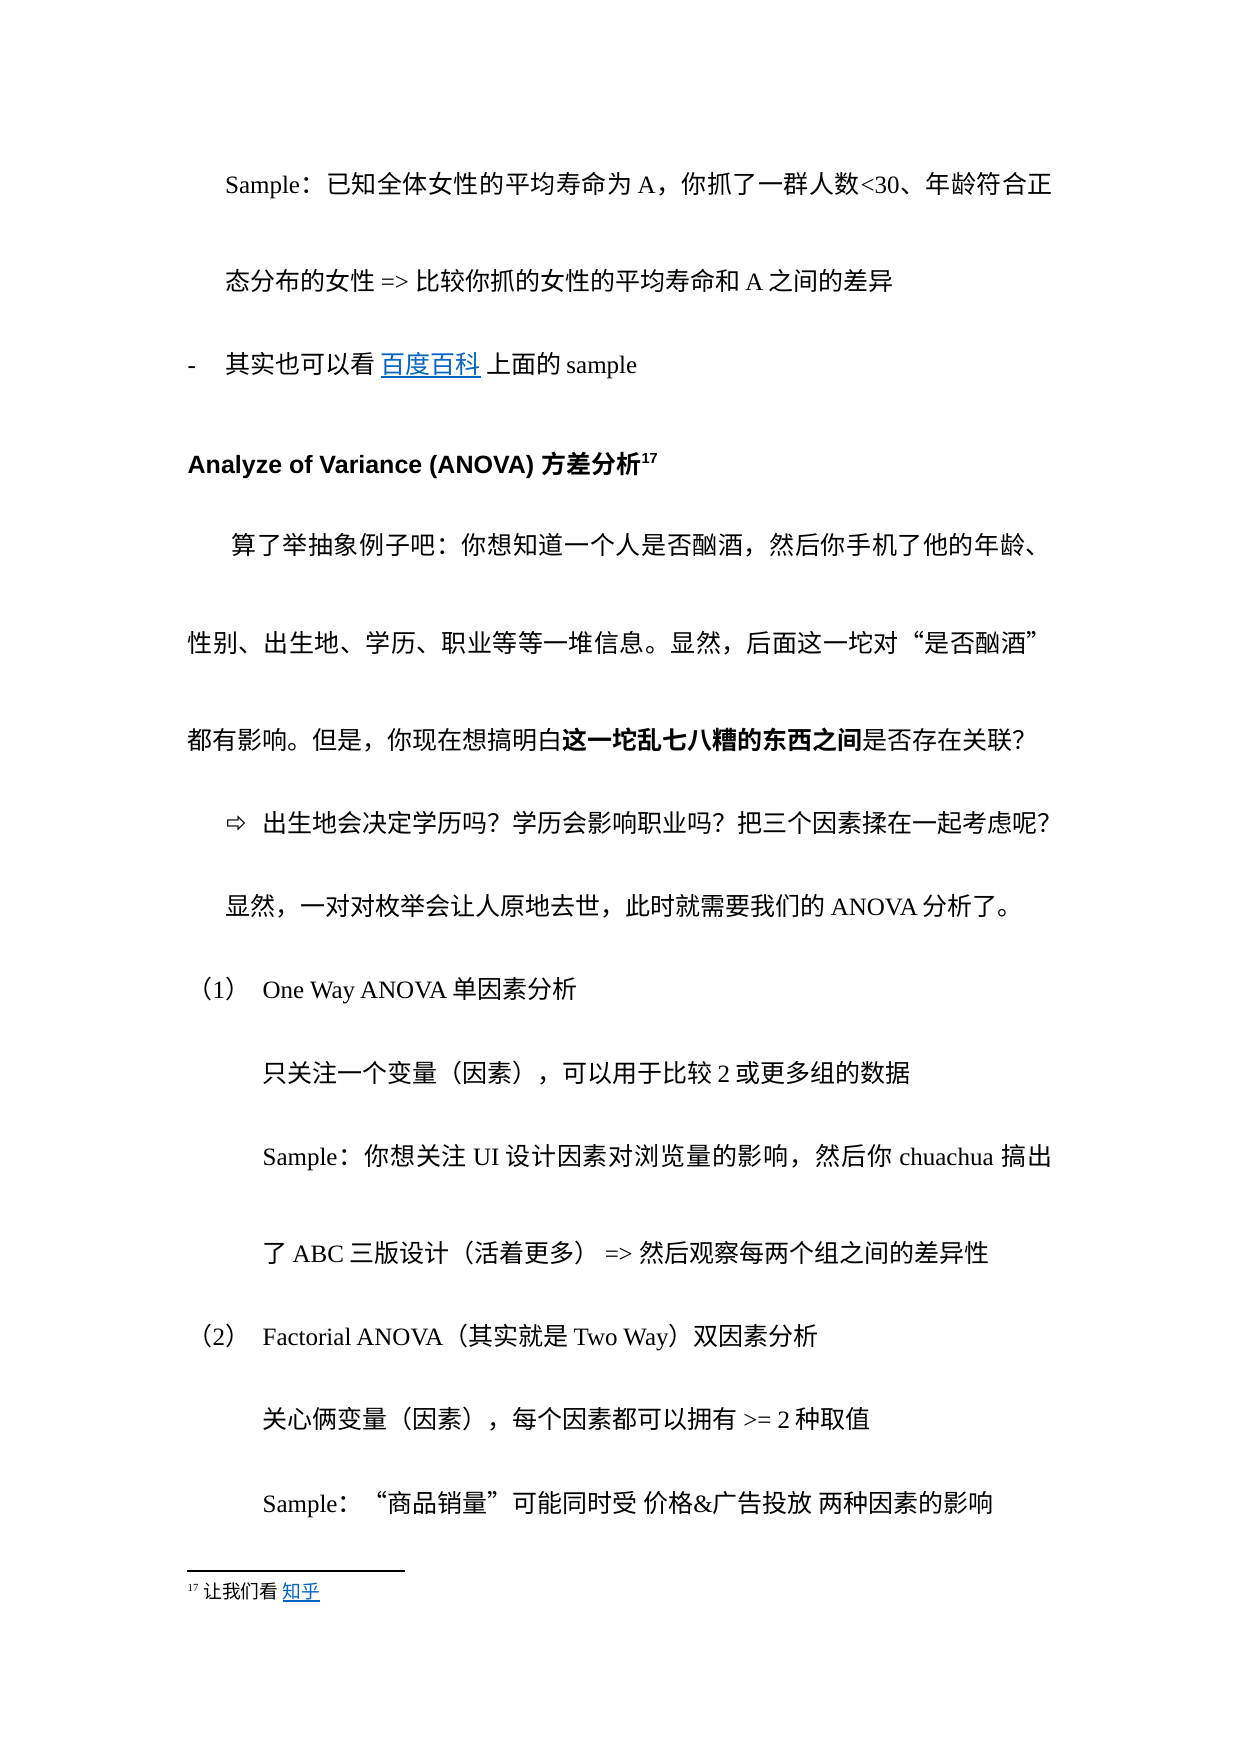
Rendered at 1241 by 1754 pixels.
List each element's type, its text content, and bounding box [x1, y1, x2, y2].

text 算了举抽象例子吧：你想知道一个人是否酗酒，然后你手机了他的年龄、性别、出生地、学历、职业等等一堆信息。显然，后面这一坨对“是否酗酒”都有影响。但是，你现在想搞明白这一坨乱七八糟的东西之间是否存在关联？ [187, 511, 1053, 771]
list 只关注一个变量（因素），可以用于比较2或更多组的数据 [262, 1039, 1053, 1104]
list Sample：你想关注UI设计因素对浏览量的影响，然后你chuachua 搞出了ABC三版设计（活着更多） => 然后观察每两个组之间的差异性 [262, 1122, 1053, 1284]
list One Way ANOVA 单因素分析 [187, 956, 1053, 1021]
list Sample：“商品销量”可能同时受 价格&广告投放 两种因素的影响 [262, 1469, 1053, 1534]
subtitle Analyze of Variance (ANOVA) 方差分析 [187, 430, 1053, 495]
list 其实也可以看 百度百科 上面的sample [187, 331, 1053, 396]
list Sample：已知全体女性的平均寿命为A，你抓了一群人数<30、年龄符合正态分布的女性 => 比较你抓的女性的平均寿命和A之间的差异 [225, 150, 1053, 312]
list Factorial ANOVA（其实就是Two Way）双因素分析 [187, 1302, 1053, 1367]
list 出生地会决定学历吗？学历会影响职业吗？把三个因素揉在一起考虑呢？ [225, 789, 1053, 854]
list 关心俩变量（因素），每个因素都可以拥有 >= 2种取值 [262, 1386, 1053, 1451]
text 显然，一对对枚举会让人原地去世，此时就需要我们的 ANOVA 分析了。 [225, 872, 1053, 937]
